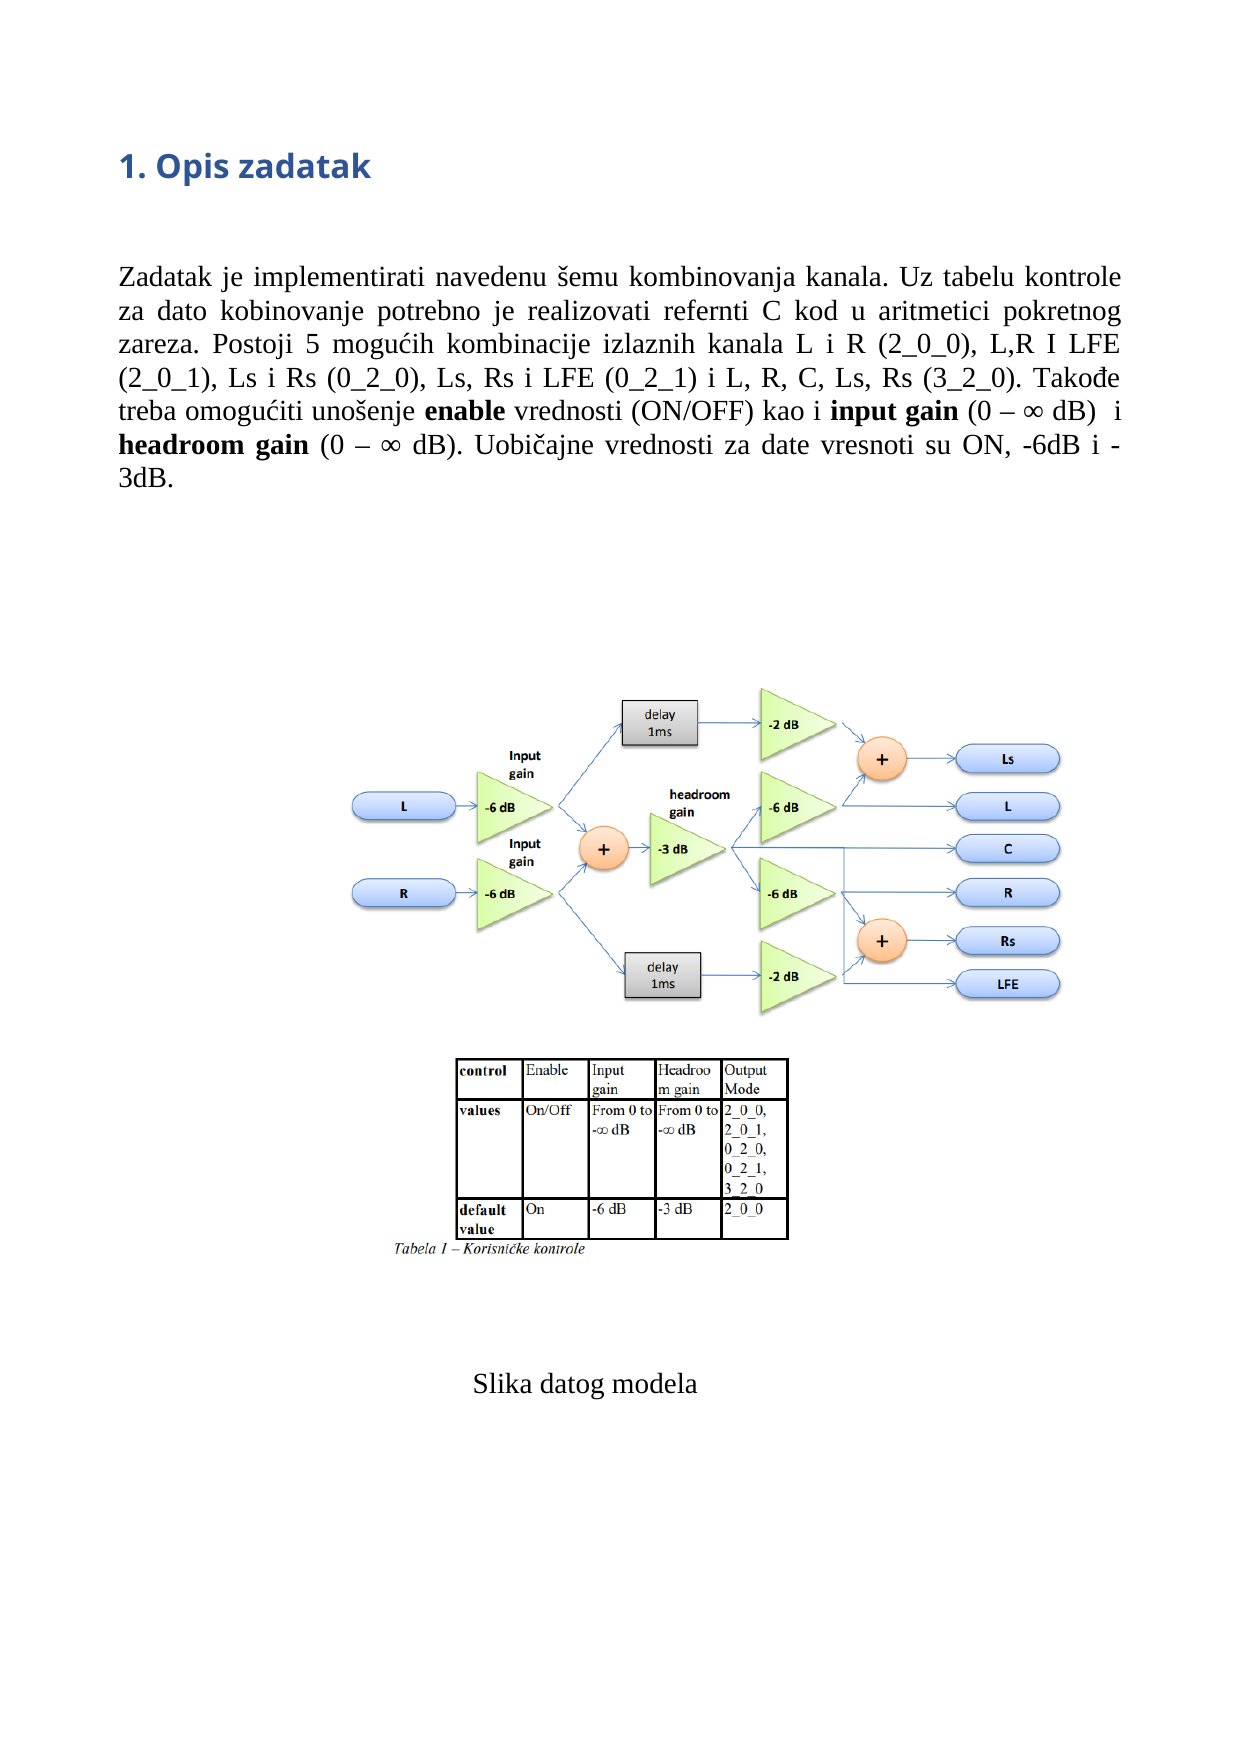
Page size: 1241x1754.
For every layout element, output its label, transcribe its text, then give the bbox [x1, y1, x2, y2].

picture [118, 661, 1123, 1305]
text Zadatak je implementirati navedenu šemu kombinovanja kanala. Uz tabelu kontrole za dato kobinovanje potrebno je realizovati refernti C kod u aritmetici pokretnog zareza. Postoji 5 mogućih kombinacije izlaznih kanala L i R (2_0_0), L,R I LFE (2_0_1), Ls i Rs (0_2_0), Ls, Rs i LFE (0_2_1) i L, R, C, Ls, Rs (3_2_0). Takođe treba omogućiti unošenje enable vrednosti (ON/OFF) kao i input gain (0 – ∞ dB) i headroom gain (0 – ∞ dB). Uobičajne vrednosti za date vresnoti su ON, -6dB i -3dB. [118, 259, 1122, 494]
text Slika datog modela [118, 1366, 1122, 1399]
subtitle 1. Opis zadatak [118, 143, 1122, 188]
